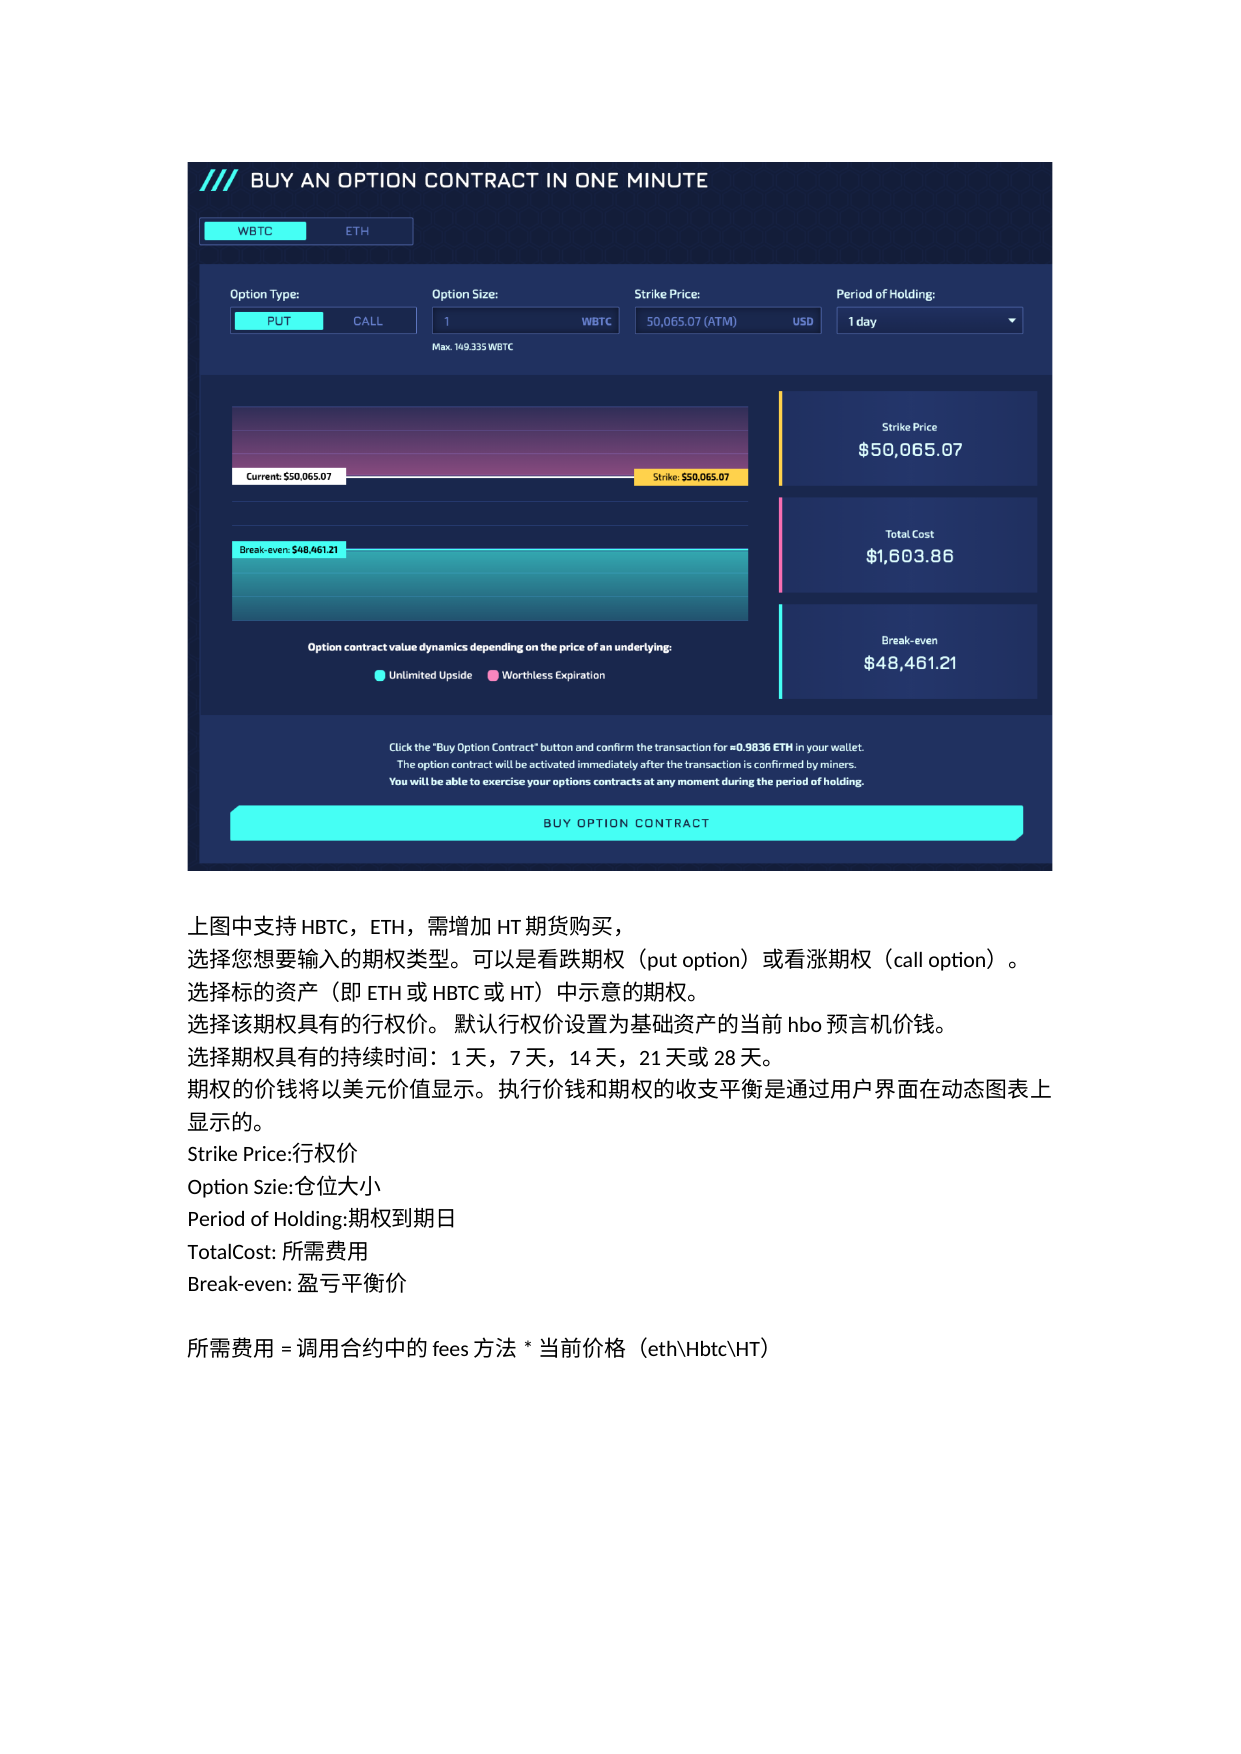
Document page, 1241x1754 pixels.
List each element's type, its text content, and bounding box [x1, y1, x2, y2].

text Period of Holding:期权到期日 [187, 1202, 1053, 1234]
text 所需费用 = 调用合约中的fees方法 * 当前价格（eth\Hbtc\HT） [187, 1332, 1053, 1364]
text Strike Price:行权价 [187, 1137, 1053, 1169]
text 选择标的资产（即ETH或HBTC或HT）中示意的期权。 [187, 974, 1053, 1007]
text 上图中支持HBTC，ETH，需增加HT期货购买， [187, 909, 1053, 942]
text 选择您想要输入的期权类型。可以是看跌期权（put option）或看涨期权（call option）。 [187, 942, 1053, 974]
text 期权的价钱将以美元价值显示。执行价钱和期权的收支平衡是通过用户界面在动态图表上显示的。 [187, 1072, 1053, 1137]
text TotalCost: 所需费用 [187, 1234, 1053, 1267]
text 选择该期权具有的行权价。 默认行权价设置为基础资产的当前hbo预言机价钱。 [187, 1007, 1053, 1039]
picture [187, 162, 1053, 871]
text Break-even: 盈亏平衡价 [187, 1267, 1053, 1299]
text 选择期权具有的持续时间：1天，7天，14天，21天或28天。 [187, 1039, 1053, 1072]
text Option Szie:仓位大小 [187, 1169, 1053, 1202]
